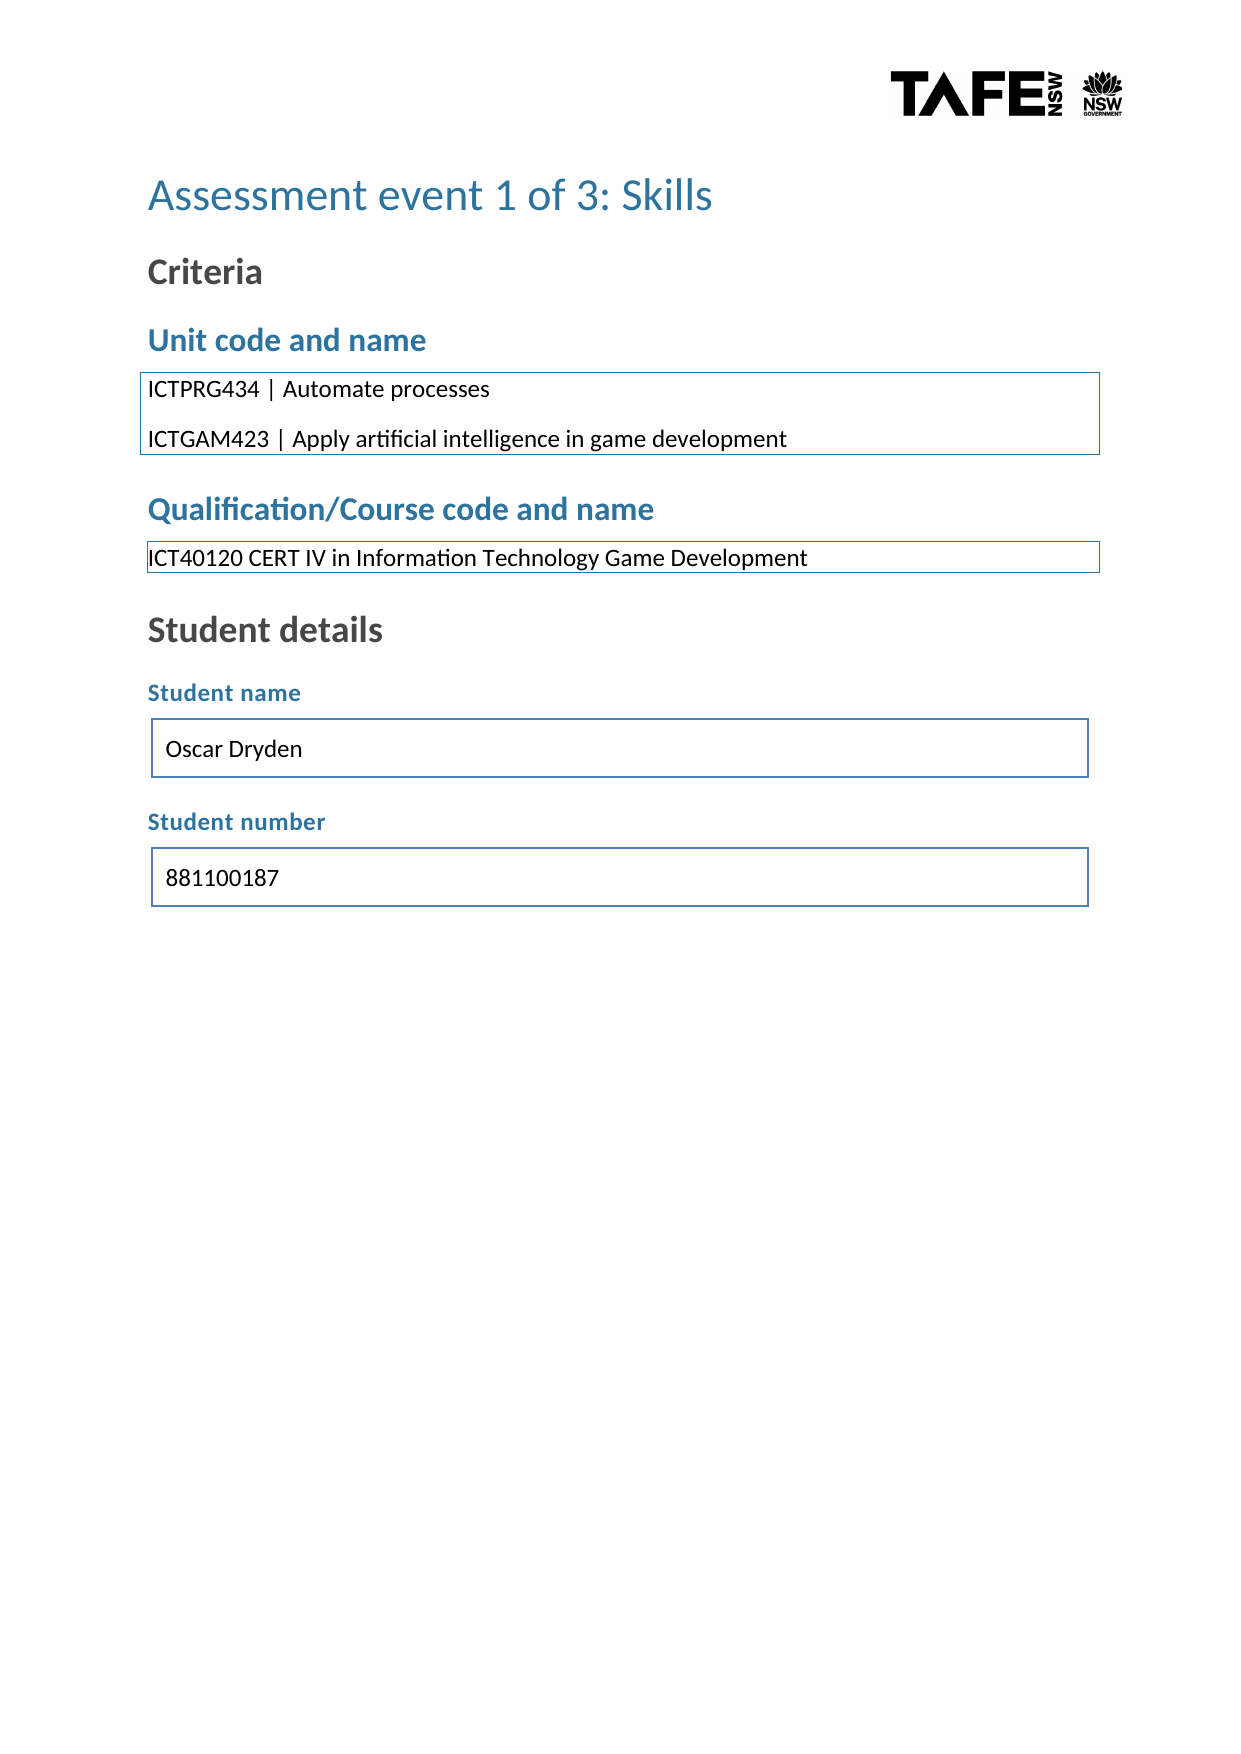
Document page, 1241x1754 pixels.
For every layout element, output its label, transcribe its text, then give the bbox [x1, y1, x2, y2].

text Oscar Dryden [153, 720, 1087, 776]
text ICTGAM423 | Apply artificial intelligence in game development [141, 422, 1099, 454]
subtitle Student details [148, 606, 1092, 652]
subtitle Unit code and name [148, 318, 1092, 359]
subtitle Assessment event 1 of 3: Skills [148, 160, 1092, 223]
text 881100187 [153, 849, 1087, 905]
title Student number [148, 806, 1092, 836]
picture [890, 71, 1123, 116]
text ICT40120 CERT IV in Information Technology Game Development [148, 542, 1099, 572]
text ICTPRG434 | Automate processes [141, 373, 1099, 403]
subtitle Qualification/Course code and name [148, 488, 1092, 528]
subtitle Criteria [148, 248, 1092, 293]
title Student name [148, 677, 1092, 707]
